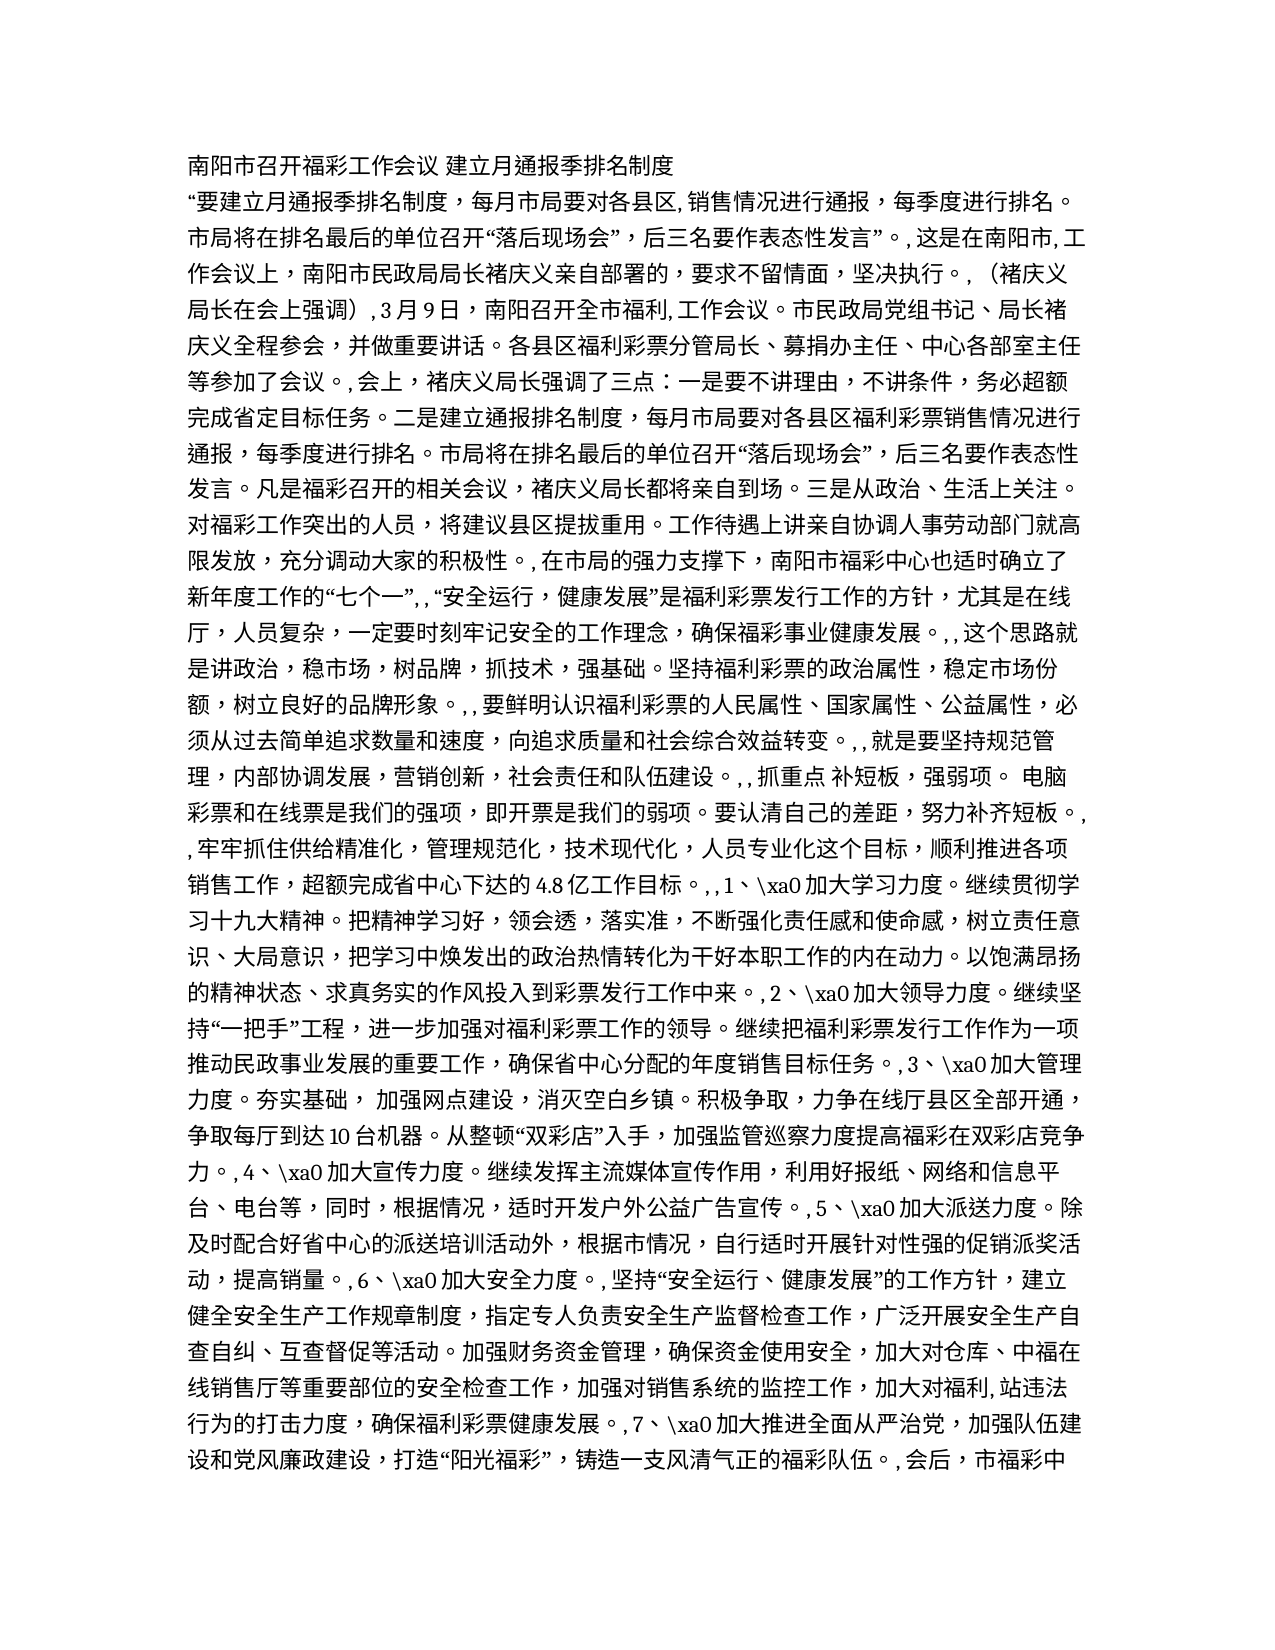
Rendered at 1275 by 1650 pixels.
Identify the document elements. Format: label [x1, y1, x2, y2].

text [187, 150, 1087, 1475]
